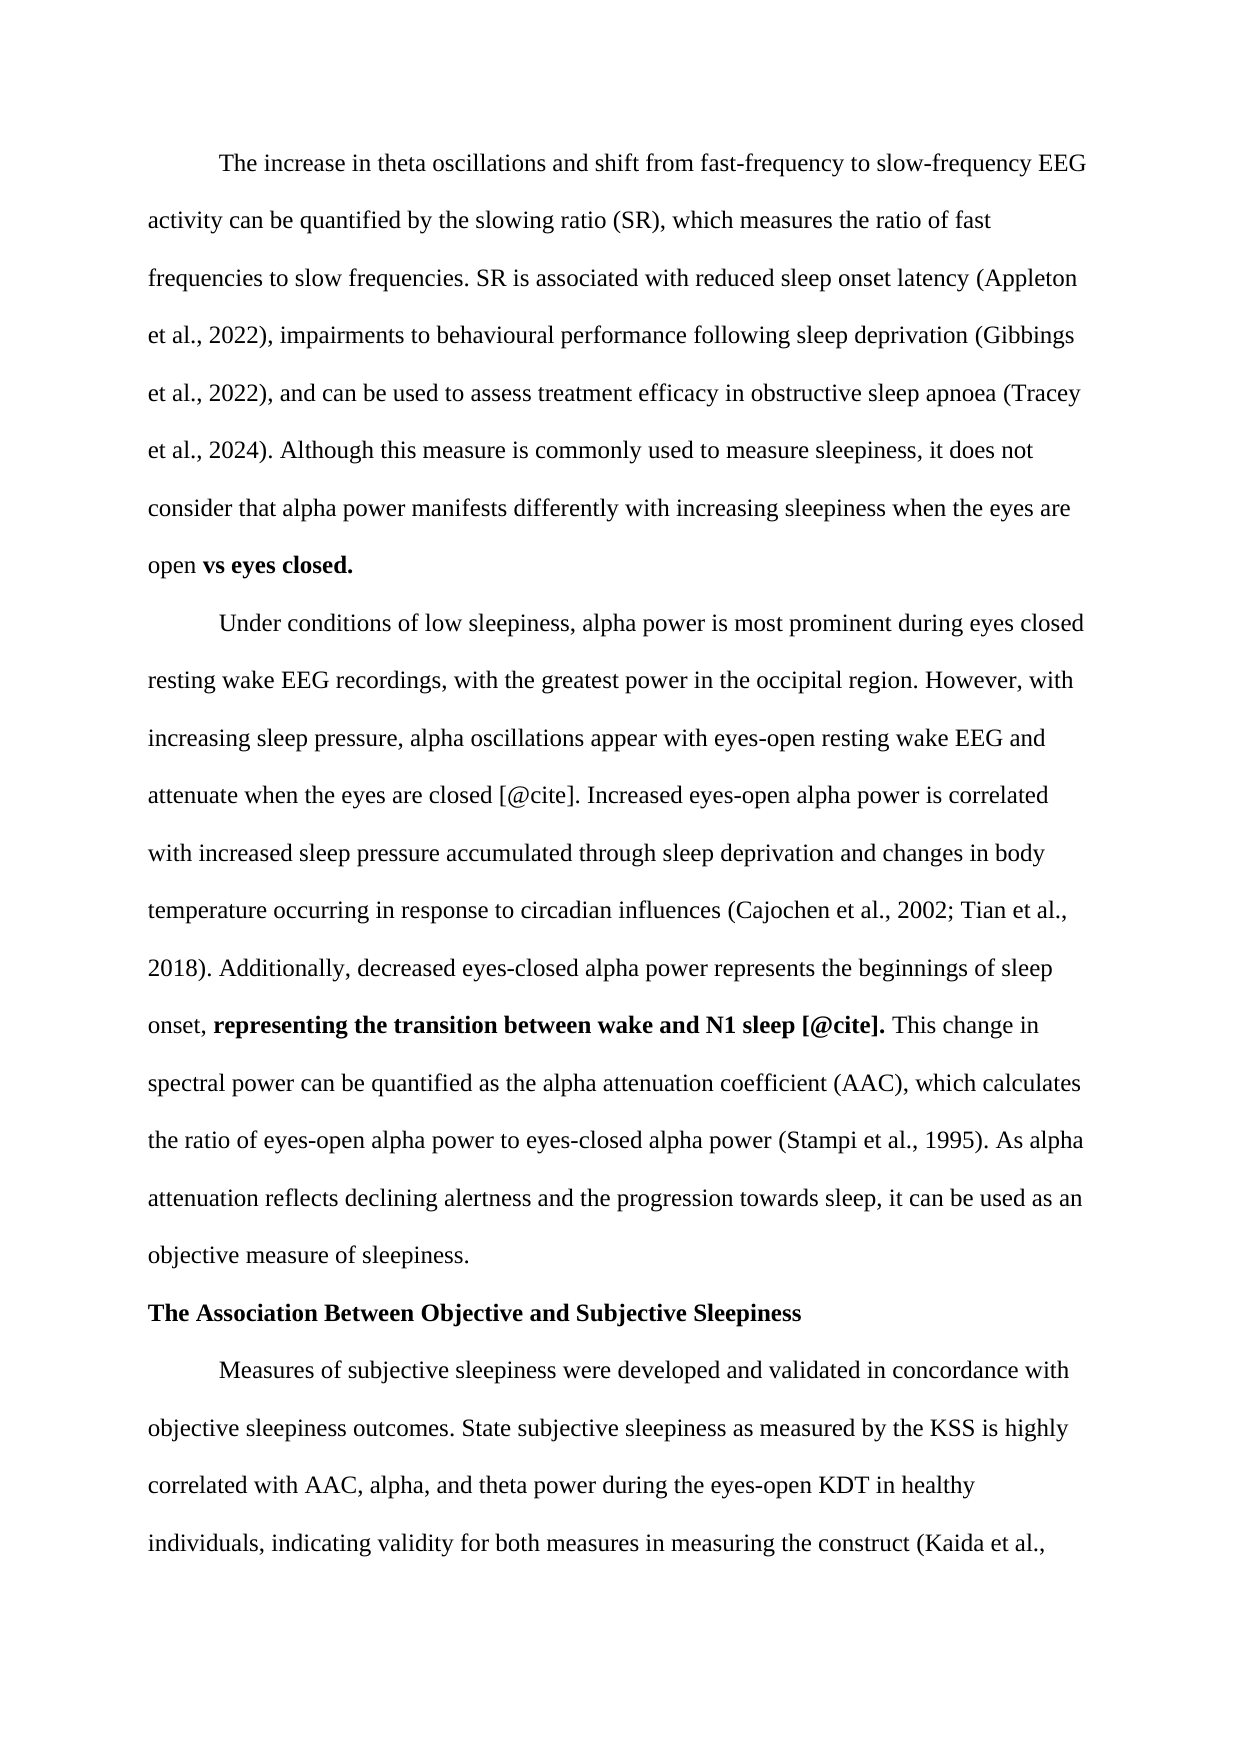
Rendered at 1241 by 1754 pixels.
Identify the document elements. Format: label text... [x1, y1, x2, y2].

text The increase in theta oscillations and shift from fast-frequency to slow-frequency EEG activity can be quantified by the slowing ratio (SR), which measures the ratio of fast frequencies to slow frequencies. SR is associated with reduced sleep onset latency (Appleton et al., 2022), impairments to behavioural performance following sleep deprivation (Gibbings et al., 2022), and can be used to assess treatment efficacy in obstructive sleep apnoea (Tracey et al., 2024). Although this measure is commonly used to measure sleepiness, it does not consider that alpha power manifests differently with increasing sleepiness when the eyes are open vs eyes closed. [148, 148, 1092, 579]
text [148, 1355, 1092, 1556]
subtitle The Association Between Objective and Subjective Sleepiness [148, 1298, 1092, 1326]
text Under conditions of low sleepiness, alpha power is most prominent during eyes closed resting wake EEG recordings, with the greatest power in the occipital region. However, with increasing sleep pressure, alpha oscillations appear with eyes-open resting wake EEG and attenuate when the eyes are closed [@cite]. Increased eyes-open alpha power is correlated with increased sleep pressure accumulated through sleep deprivation and changes in body temperature occurring in response to circadian influences (Cajochen et al., 2002; Tian et al., 2018). Additionally, decreased eyes-closed alpha power represents the beginnings of sleep onset, representing the transition between wake and N1 sleep [@cite]. This change in spectral power can be quantified as the alpha attenuation coefficient (AAC), which calculates the ratio of eyes-open alpha power to eyes-closed alpha power (Stampi et al., 1995). As alpha attenuation reflects declining alertness and the progression towards sleep, it can be used as an objective measure of sleepiness. [148, 608, 1092, 1269]
